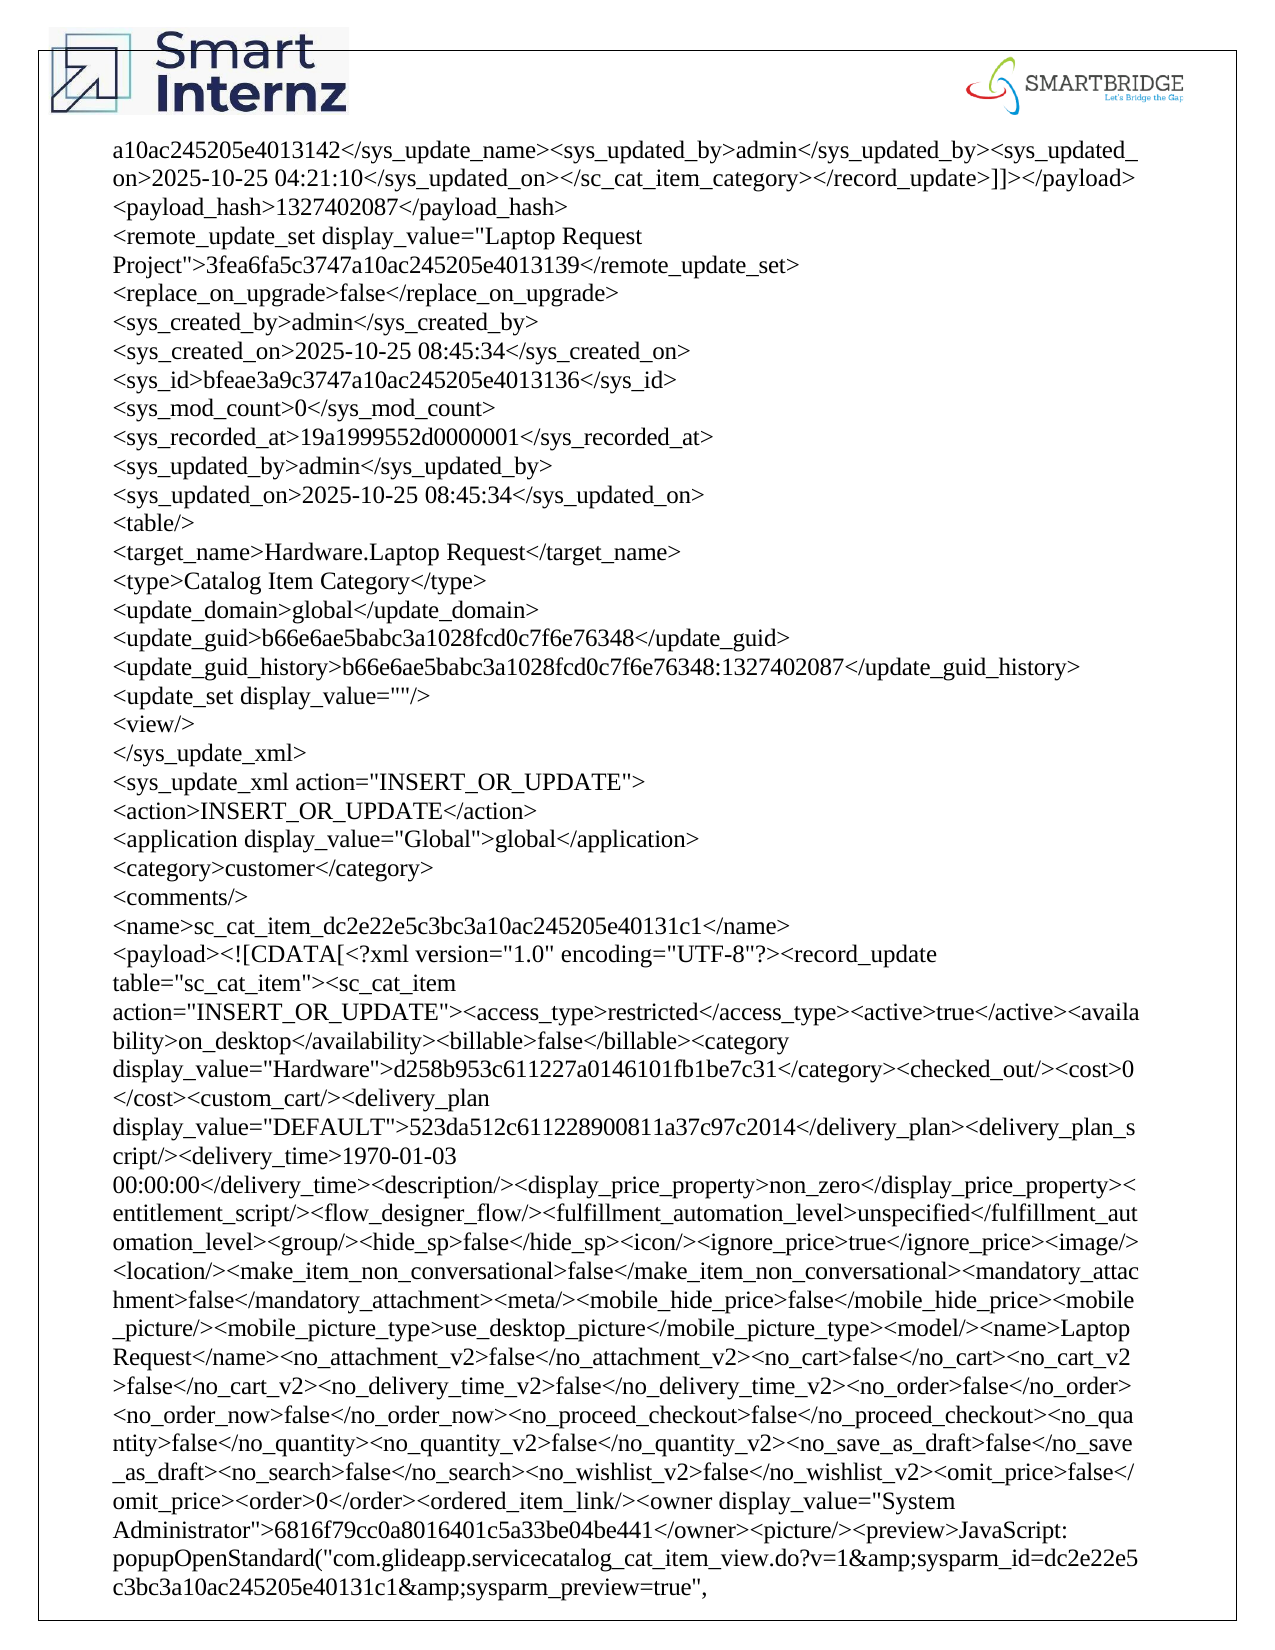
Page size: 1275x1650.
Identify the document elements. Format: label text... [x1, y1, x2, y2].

text >false</no_cart_v2><no_delivery_time_v2>false</no_delivery_time_v2><no_order>false</no_order> [112, 1371, 1236, 1400]
text <action>INSERT_OR_UPDATE</action> [112, 796, 1236, 824]
text <application display_value="Global">global</application> [112, 824, 1236, 853]
text <sys_created_by>admin</sys_created_by> [112, 307, 1236, 336]
text a10ac245205e4013142</sys_update_name><sys_updated_by>admin</sys_updated_by><sys_updated_ on>2025-10-25 04:21:10</sys_updated_on></sc_cat_item_category></record_update>]]></payload> [112, 135, 1156, 192]
picture [48, 51, 350, 115]
text <target_name>Hardware.Laptop Request</target_name> [112, 537, 1236, 566]
text <category>customer</category> [112, 853, 1236, 882]
text <sys_updated_by>admin</sys_updated_by> [112, 451, 1236, 480]
text _as_draft><no_search>false</no_search><no_wishlist_v2>false</no_wishlist_v2><omit_price>false</ omit_price><order>0</order><ordered_item_link/><owner display_value="System Administrator">6816f79cc0a8016401c5a33be04be441</owner><picture/><preview>JavaScript: popupOpenStandard("com.glideapp.servicecatalog_cat_item_view.do?v=1&amp;sysparm_id=dc2e22e5 c3bc3a10ac245205e40131c1&amp;sysparm_preview=true", [112, 1457, 1236, 1601]
text <update_guid_history>b66e6ae5babc3a1028fcd0c7f6e76348:1327402087</update_guid_history> [112, 652, 1236, 681]
picture [48, 27, 350, 50]
text <sys_created_on>2025-10-25 08:45:34</sys_created_on> [112, 336, 1236, 365]
text <update_domain>global</update_domain> [112, 595, 1236, 623]
picture [965, 56, 1184, 115]
text <sys_mod_count>0</sys_mod_count> [112, 393, 1236, 422]
text <sys_id>bfeae3a9c3747a10ac245205e4013136</sys_id> [112, 365, 1236, 393]
text <location/><make_item_non_conversational>false</make_item_non_conversational><mandatory_attac hment>false</mandatory_attachment><meta/><mobile_hide_price>false</mobile_hide_price><mobile [112, 1256, 1236, 1313]
text <remote_update_set display_value="Laptop Request Project">3fea6fa5c3747a10ac245205e4013139</remote_update_set> [112, 221, 1236, 278]
text <type>Catalog Item Category</type> [112, 566, 1236, 595]
text <sys_update_xml action="INSERT_OR_UPDATE"> [112, 767, 1236, 796]
text <sys_recorded_at>19a1999552d0000001</sys_recorded_at> [112, 422, 1236, 451]
text <view/> [112, 709, 1236, 738]
text <replace_on_upgrade>false</replace_on_upgrade> [112, 278, 1236, 307]
text _picture/><mobile_picture_type>use_desktop_picture</mobile_picture_type><model/><name>Laptop Request</name><no_attachment_v2>false</no_attachment_v2><no_cart>false</no_cart><no_cart_v2 [112, 1313, 1236, 1371]
text </sys_update_xml> [112, 738, 1236, 767]
text <update_guid>b66e6ae5babc3a1028fcd0c7f6e76348</update_guid> [112, 623, 1236, 652]
text <update_set display_value=""/> [112, 681, 1236, 709]
text <sys_updated_on>2025-10-25 08:45:34</sys_updated_on> [112, 480, 1236, 508]
text <payload_hash>1327402087</payload_hash> [112, 192, 1236, 221]
text <table/> [112, 508, 1236, 537]
text </cost><custom_cart/><delivery_plan display_value="DEFAULT">523da512c611228900811a37c97c2014</delivery_plan><delivery_plan_s cript/><delivery_time>1970-01-03 00:00:00</delivery_time><description/><display_price_property>non_zero</display_price_property>< entitlement_script/><flow_designer_flow/><fulfillment_automation_level>unspecified</fulfillment_aut omation_level><group/><hide_sp>false</hide_sp><icon/><ignore_price>true</ignore_price><image/> [112, 1083, 1158, 1256]
text <comments/> [112, 882, 1236, 911]
text <payload><![CDATA[<?xml version="1.0" encoding="UTF-8"?><record_update table="sc_cat_item"><sc_cat_item action="INSERT_OR_UPDATE"><access_type>restricted</access_type><active>true</active><availa bility>on_desktop</availability><billable>false</billable><category display_value="Hardware">d258b953c611227a0146101fb1be7c31</category><checked_out/><cost>0 [112, 939, 1236, 1083]
text <no_order_now>false</no_order_now><no_proceed_checkout>false</no_proceed_checkout><no_qua ntity>false</no_quantity><no_quantity_v2>false</no_quantity_v2><no_save_as_draft>false</no_save [112, 1400, 1236, 1457]
text <name>sc_cat_item_dc2e22e5c3bc3a10ac245205e40131c1</name> [112, 911, 1236, 939]
